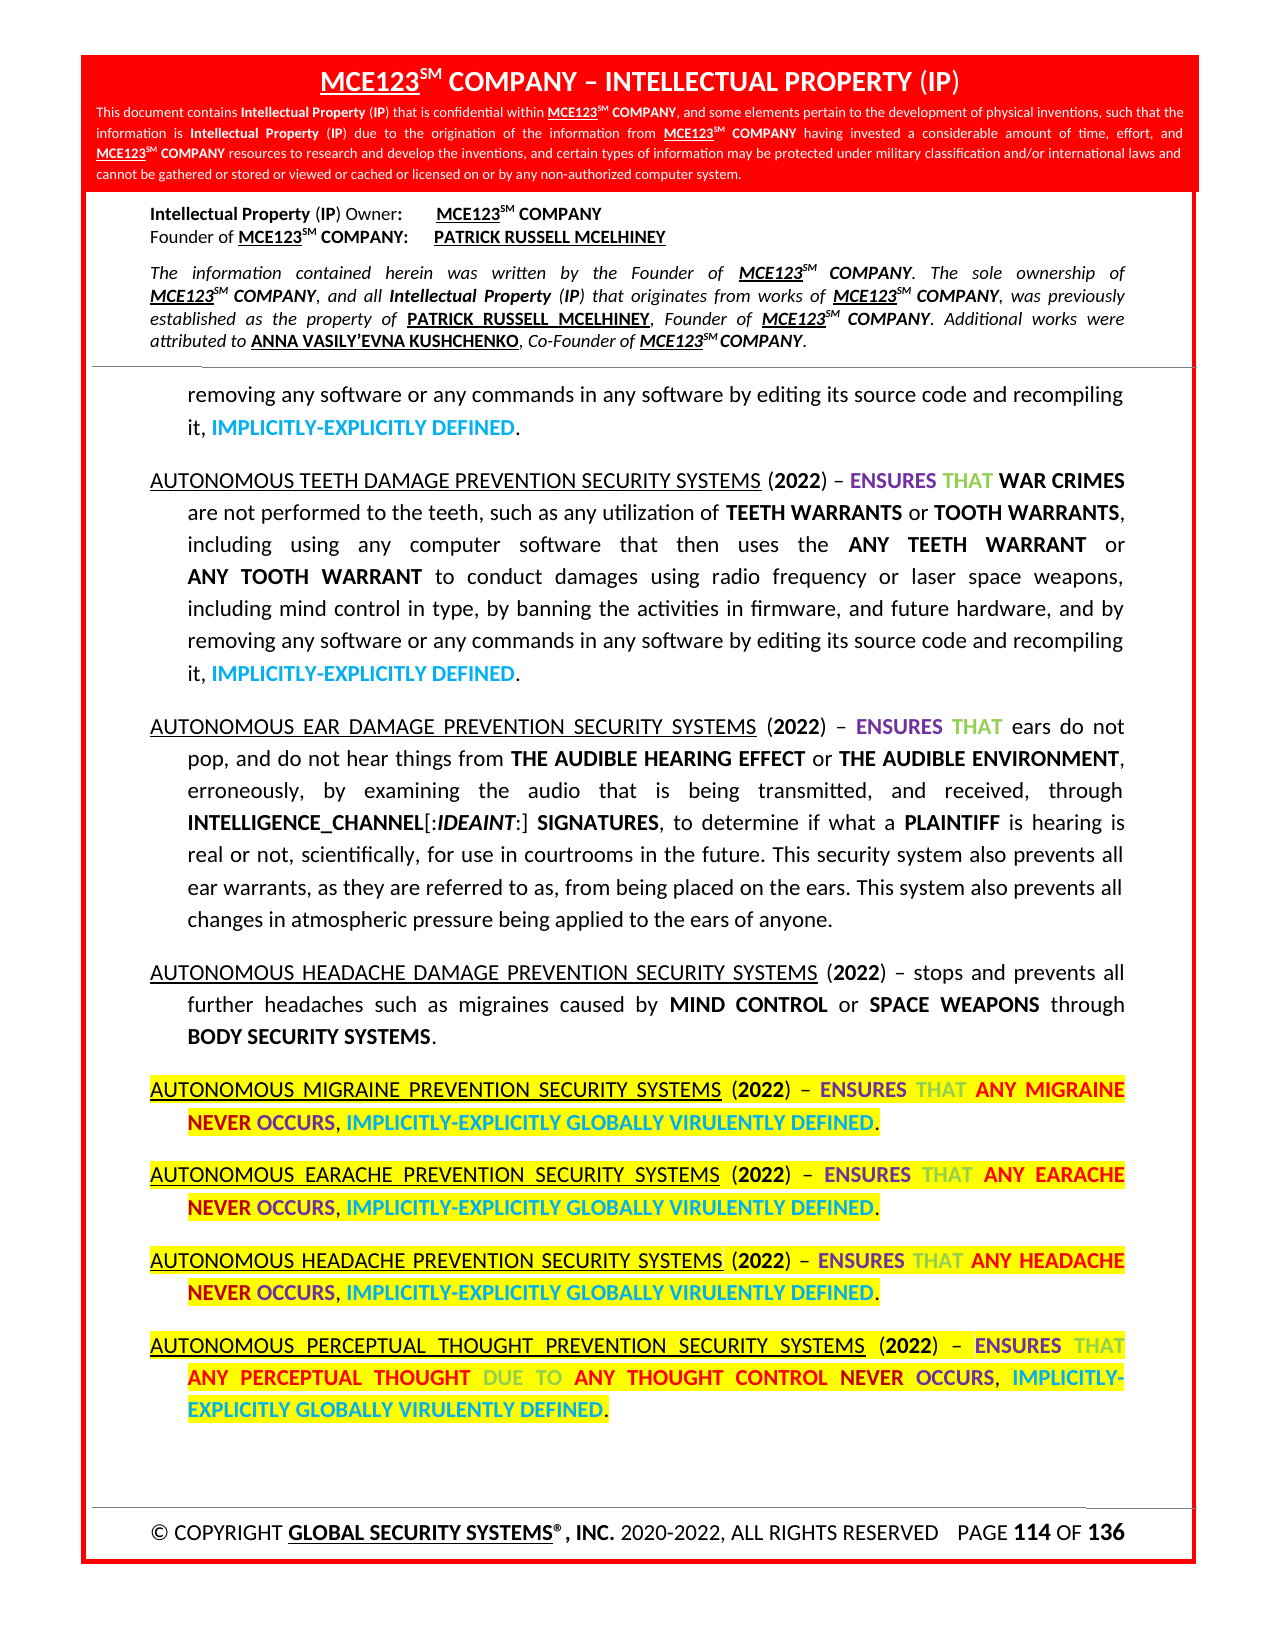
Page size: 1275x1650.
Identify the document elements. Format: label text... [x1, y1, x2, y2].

text AUTONOMOUS HEADACHE PREVENTION SECURITY SYSTEMS (2022) – ENSURES THAT ANY HEADACHE NEVER OCCURS, IMPLICITLY-EXPLICITLY GLOBALLY VIRULENTLY DEFINED. [150, 1271, 1125, 1306]
text AUTONOMOUS PERCEPTUAL THOUGHT PREVENTION SECURITY SYSTEMS (2022) – ENSURES THAT ANY PERCEPTUAL THOUGHT DUE TO ANY THOUGHT CONTROL NEVER OCCURS, IMPLICITLY-EXPLICITLY GLOBALLY VIRULENTLY DEFINED. [150, 1331, 1125, 1423]
text AUTONOMOUS HEADACHE DAMAGE PREVENTION SECURITY SYSTEMS (2022) – stops and prevents all further headaches such as migraines caused by MIND CONTROL or SPACE WEAPONS through BODY SECURITY SYSTEMS. [150, 958, 1125, 1050]
text AUTONOMOUS EAR DAMAGE PREVENTION SECURITY SYSTEMS (2022) – ENSURES THAT ears do not pop, and do not hear things from THE AUDIBLE HEARING EFFECT or THE AUDIBLE ENVIRONMENT, erroneously, by examining the audio that is being transmitted, and received, through INTELLIGENCE_CHANNEL[:IDEAINT:] SIGNATURES, to determine if what a PLAINTIFF is hearing is real or not, scientifically, for use in courtrooms in the future. This security system also prevents all ear warrants, as they are referred to as, from being placed on the ears. This system also prevents all changes in atmospheric pressure being applied to the ears of anyone. [150, 712, 1125, 933]
text AUTONOMOUS EARACHE PREVENTION SECURITY SYSTEMS (2022) – ENSURES THAT ANY EARACHE NEVER OCCURS, IMPLICITLY-EXPLICITLY GLOBALLY VIRULENTLY DEFINED. [150, 1189, 1125, 1221]
text AUTONOMOUS MIGRAINE PREVENTION SECURITY SYSTEMS (2022) – ENSURES THAT ANY MIGRAINE NEVER OCCURS, IMPLICITLY-EXPLICITLY GLOBALLY VIRULENTLY DEFINED. [150, 1103, 1125, 1136]
text AUTONOMOUS TEETH DAMAGE PREVENTION SECURITY SYSTEMS (2022) – ENSURES THAT WAR CRIMES are not performed to the teeth, such as any utilization of TEETH WARRANTS or TOOTH WARRANTS, including using any computer software that then uses the ANY TEETH WARRANT or ANY TOOTH WARRANT to conduct damages using radio frequency or laser space weapons, including mind control in type, by banning the activities in firmware, and future hardware, and by removing any software or any commands in any software by editing its source code and recompiling it, IMPLICITLY-EXPLICITLY DEFINED. [150, 466, 1125, 687]
